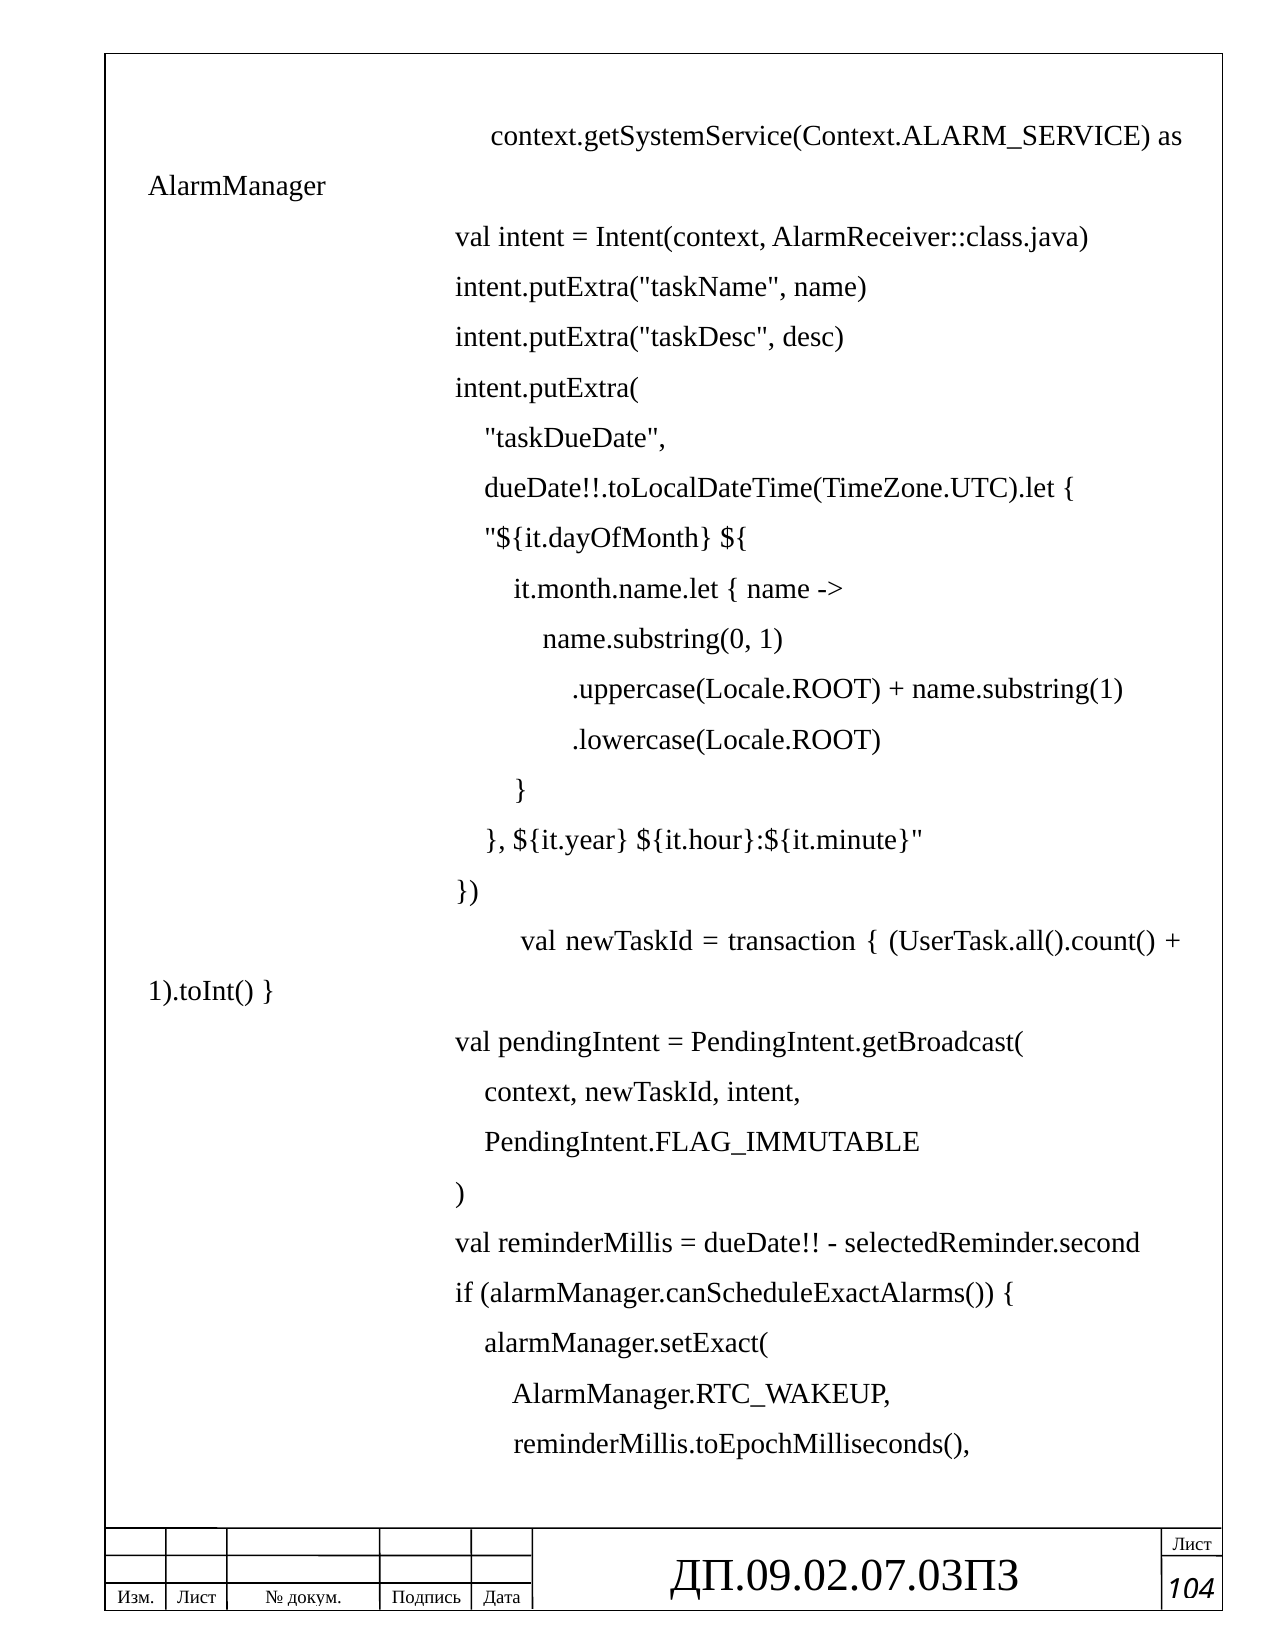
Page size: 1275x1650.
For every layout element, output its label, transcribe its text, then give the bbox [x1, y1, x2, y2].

text if (alarmManager.canScheduleExactAlarms()) { [148, 1275, 1186, 1309]
text }, ${it.year} ${it.hour}:${it.minute}" [148, 822, 1186, 856]
text intent.putExtra( [148, 370, 1186, 403]
text name.substring(0, 1) [148, 621, 1186, 655]
text reminderMillis.toEpochMilliseconds(), [148, 1426, 1186, 1460]
text }) [148, 873, 1186, 906]
text .lowercase(Locale.ROOT) [148, 722, 1186, 755]
text context, newTaskId, intent, [148, 1074, 1186, 1108]
text context.getSystemService(Context.ALARM_SERVICE) as AlarmManager [148, 118, 1186, 202]
text intent.putExtra("taskName", name) [148, 269, 1186, 303]
text ) [148, 1175, 1186, 1208]
text it.month.name.let { name -> [148, 571, 1186, 604]
text val intent = Intent(context, AlarmReceiver::class.java) [148, 219, 1186, 252]
text val reminderMillis = dueDate!! - selectedReminder.second [148, 1225, 1186, 1258]
text "${it.dayOfMonth} ${ [148, 521, 1186, 554]
text "taskDueDate", [148, 420, 1186, 453]
text .uppercase(Locale.ROOT) + name.substring(1) [148, 672, 1186, 705]
text PendingIntent.FLAG_IMMUTABLE [148, 1124, 1186, 1158]
text } [148, 772, 1186, 806]
text val newTaskId = transaction { (UserTask.all().count() + 1).toInt() } [148, 923, 1186, 1007]
text val pendingIntent = PendingIntent.getBroadcast( [148, 1024, 1186, 1057]
text AlarmManager.RTC_WAKEUP, [148, 1376, 1186, 1409]
text alarmManager.setExact( [148, 1326, 1186, 1359]
text intent.putExtra("taskDesc", desc) [148, 319, 1186, 353]
text dueDate!!.toLocalDateTime(TimeZone.UTC).let { [148, 470, 1186, 504]
